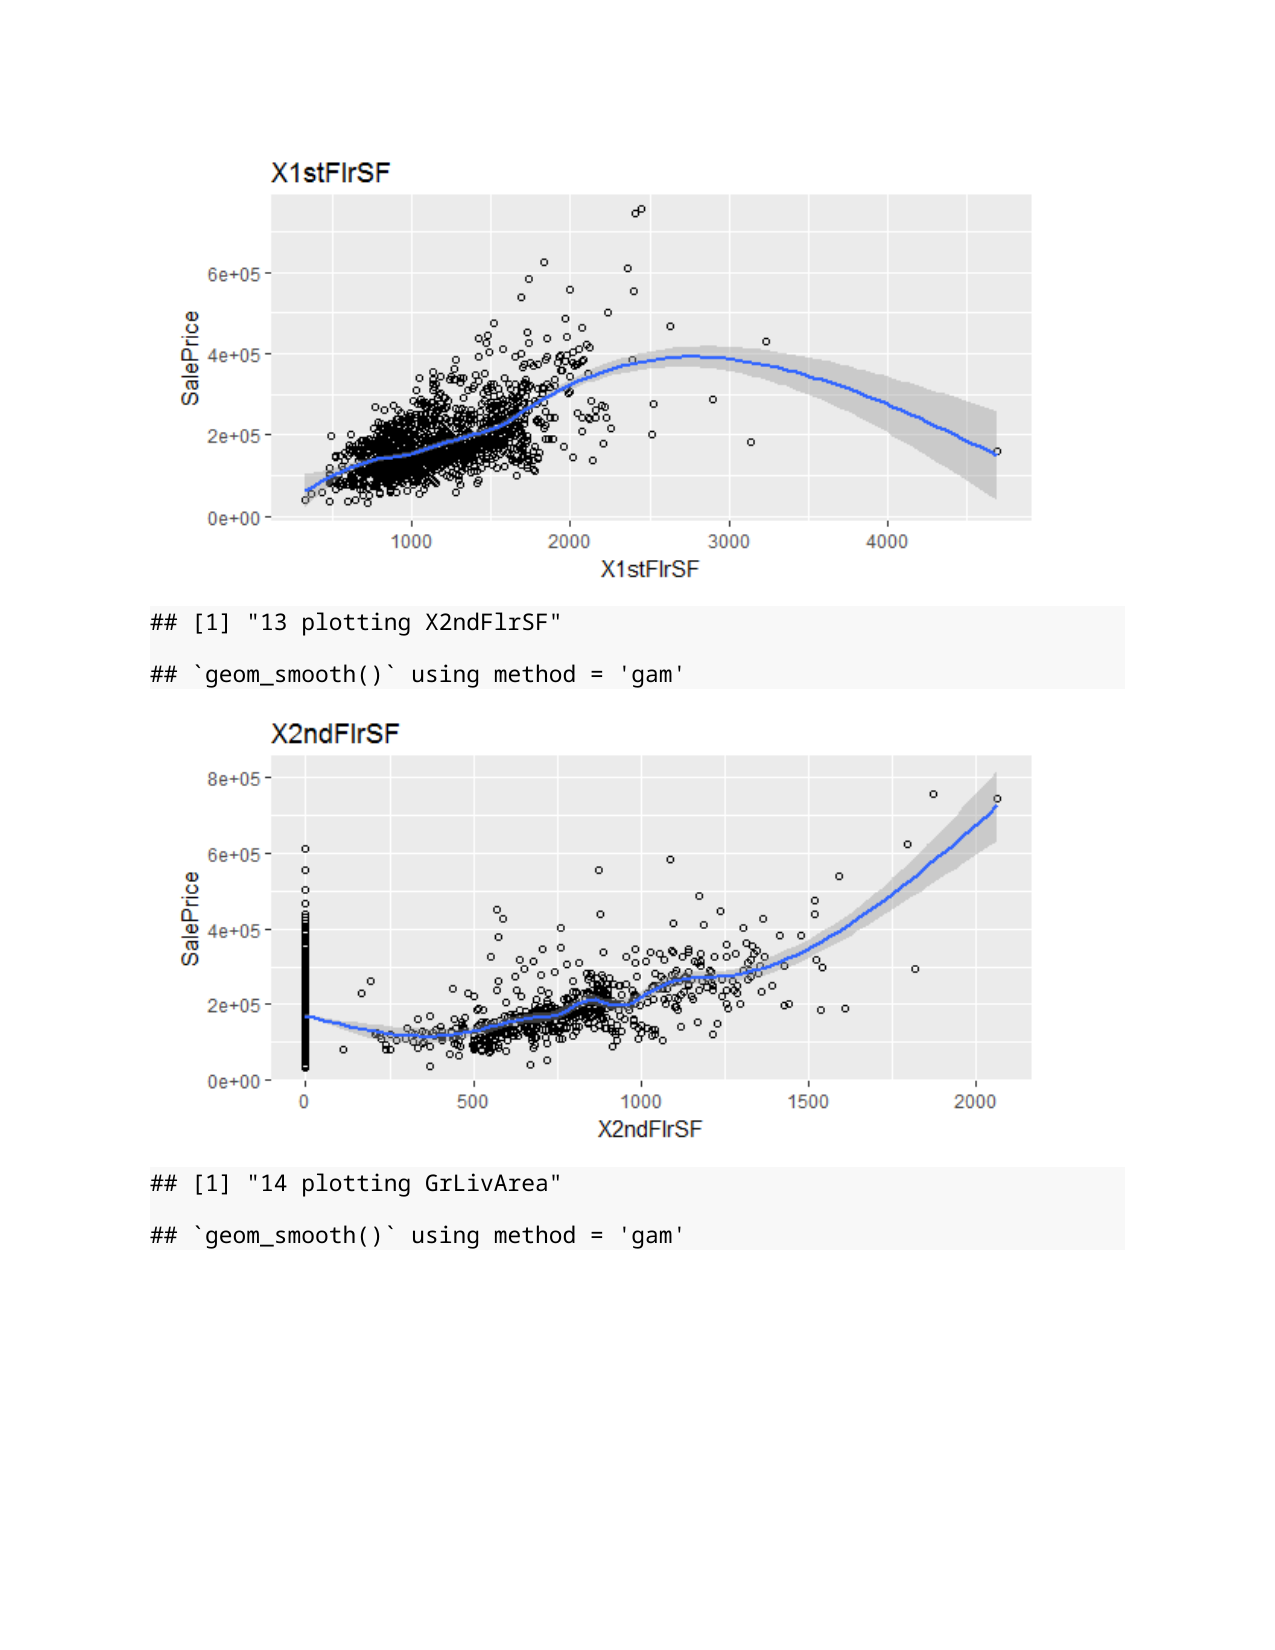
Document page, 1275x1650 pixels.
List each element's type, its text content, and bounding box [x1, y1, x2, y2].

picture [168, 710, 1044, 1148]
text ## `geom_smooth()` using method = 'gam' [150, 658, 1125, 689]
text ## [1] "14 plotting GrLivArea" [150, 1167, 1125, 1198]
picture [168, 150, 1044, 588]
text ## [1] "13 plotting X2ndFlrSF" [150, 606, 1125, 637]
text ## `geom_smooth()` using method = 'gam' [150, 1219, 1125, 1250]
